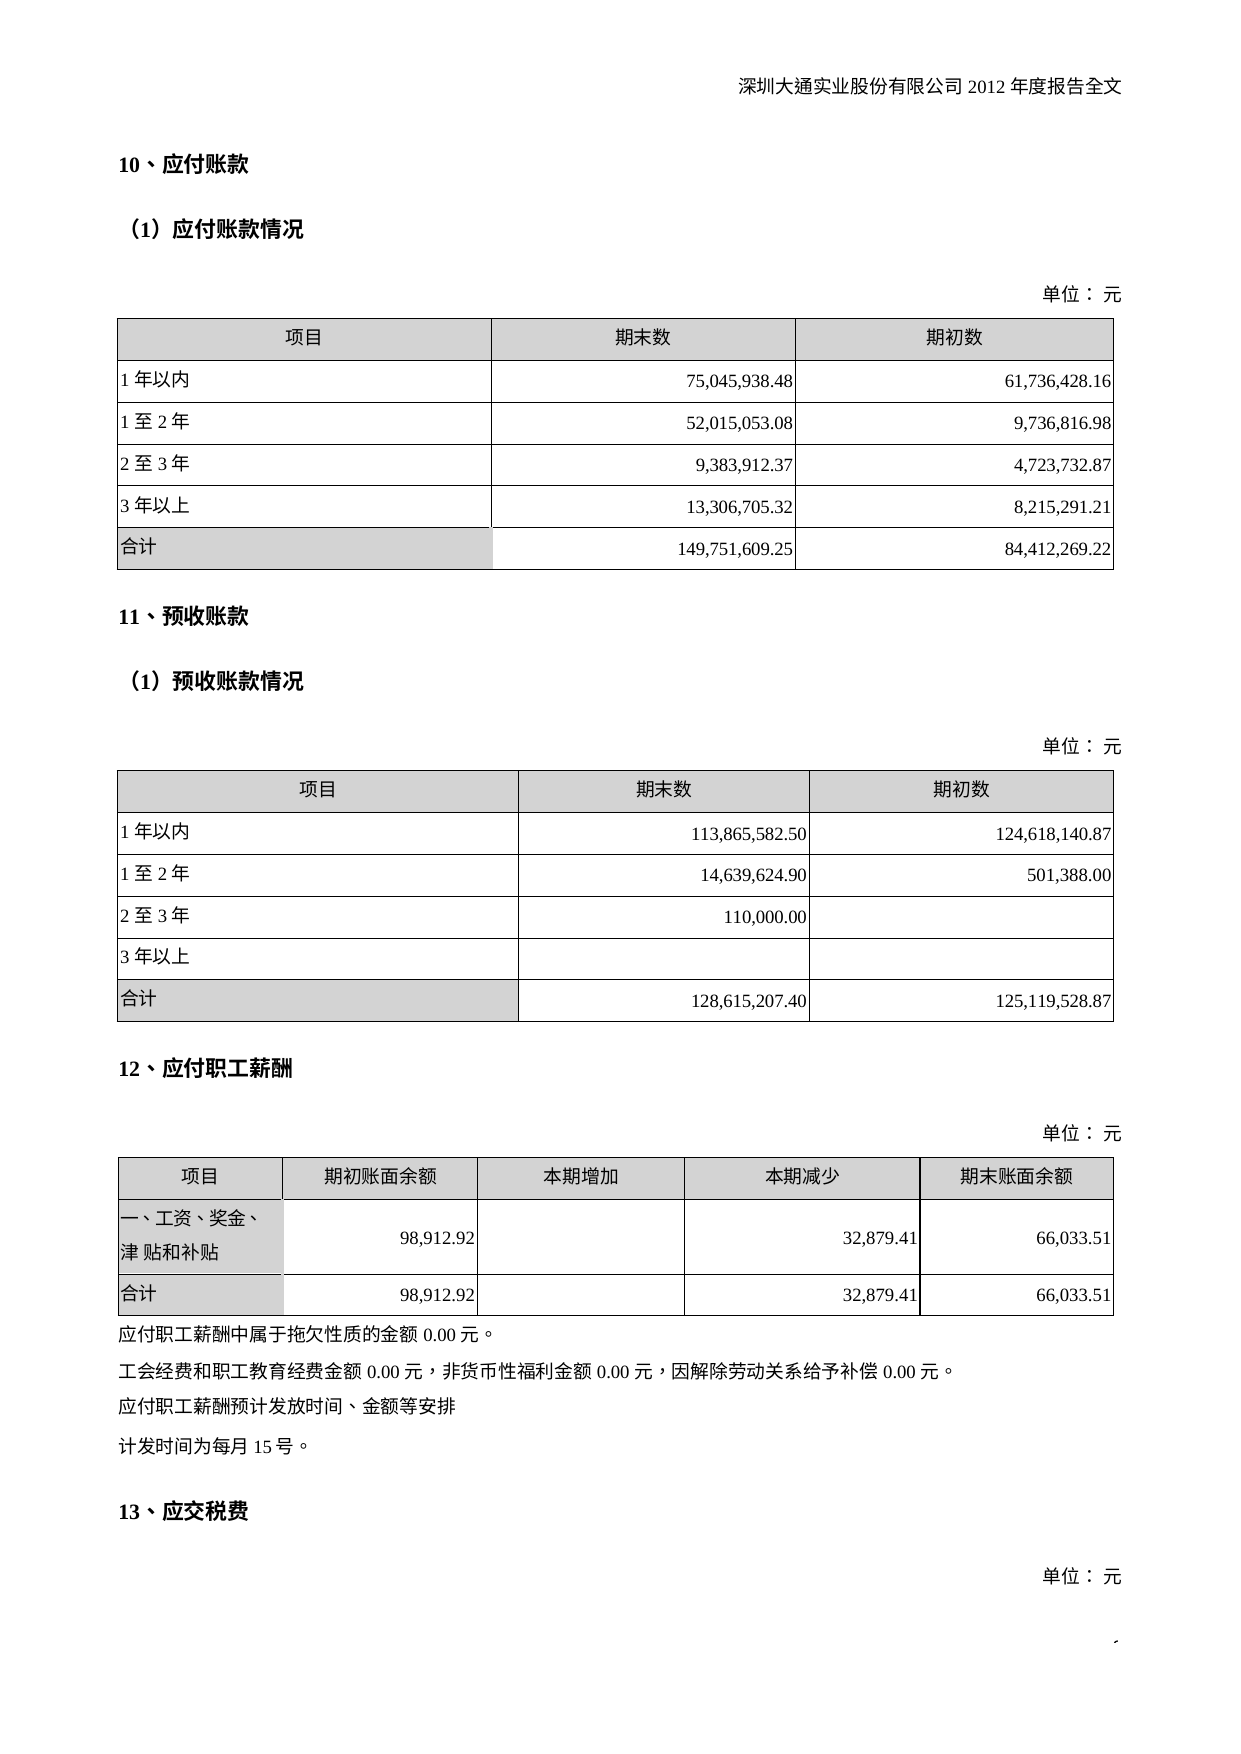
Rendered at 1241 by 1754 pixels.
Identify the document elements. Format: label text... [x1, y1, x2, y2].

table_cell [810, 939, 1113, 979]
text 单位： 元 [102, 1120, 1122, 1146]
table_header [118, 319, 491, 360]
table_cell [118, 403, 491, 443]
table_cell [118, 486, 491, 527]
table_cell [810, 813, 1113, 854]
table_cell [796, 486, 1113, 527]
subtitle 12、应付职工薪酬 [118, 1053, 1138, 1083]
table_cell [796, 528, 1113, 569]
subtitle 11、预收账款 [118, 601, 1138, 631]
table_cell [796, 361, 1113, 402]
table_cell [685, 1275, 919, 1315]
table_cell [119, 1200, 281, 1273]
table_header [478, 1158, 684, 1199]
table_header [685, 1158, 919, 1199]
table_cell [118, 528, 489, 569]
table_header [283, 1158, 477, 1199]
subtitle （1）应付账款情况 [118, 214, 1138, 244]
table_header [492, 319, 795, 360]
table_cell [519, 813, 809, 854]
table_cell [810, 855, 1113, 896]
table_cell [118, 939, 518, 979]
text 计发时间为每月15号。 [118, 1434, 1138, 1459]
text 单位： 元 [102, 1563, 1122, 1589]
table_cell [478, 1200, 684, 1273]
subtitle 10、应付账款 [118, 149, 1138, 179]
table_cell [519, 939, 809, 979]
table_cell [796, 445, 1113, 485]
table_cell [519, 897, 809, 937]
subtitle 13、应交税费 [118, 1496, 1138, 1526]
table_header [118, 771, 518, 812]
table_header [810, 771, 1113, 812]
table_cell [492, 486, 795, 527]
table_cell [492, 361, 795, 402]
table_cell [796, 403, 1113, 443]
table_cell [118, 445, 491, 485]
subtitle （1）预收账款情况 [118, 666, 1138, 696]
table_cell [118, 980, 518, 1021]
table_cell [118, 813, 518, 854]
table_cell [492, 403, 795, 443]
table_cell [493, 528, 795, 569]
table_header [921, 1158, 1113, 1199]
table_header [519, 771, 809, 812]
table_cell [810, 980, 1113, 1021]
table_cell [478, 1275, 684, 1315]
text 单位： 元 [102, 733, 1122, 759]
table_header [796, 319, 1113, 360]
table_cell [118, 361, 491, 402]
text 单位： 元 [102, 281, 1122, 307]
text 工会经费和职工教育经费金额 0.00 元，非货币性福利金额 0.00 元，因解除劳动关系给予补偿 0.00 元。 应付职工薪酬预计发放时间、金额等安排 [118, 1358, 959, 1419]
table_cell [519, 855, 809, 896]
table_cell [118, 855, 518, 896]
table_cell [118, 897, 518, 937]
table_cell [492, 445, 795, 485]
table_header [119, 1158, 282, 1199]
text 应付职工薪酬中属于拖欠性质的金额 0.00 元。 [118, 1322, 1138, 1347]
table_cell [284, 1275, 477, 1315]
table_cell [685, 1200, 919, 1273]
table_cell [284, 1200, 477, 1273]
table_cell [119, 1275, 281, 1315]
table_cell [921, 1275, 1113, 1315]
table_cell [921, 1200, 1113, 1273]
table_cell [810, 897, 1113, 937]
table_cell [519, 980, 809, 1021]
